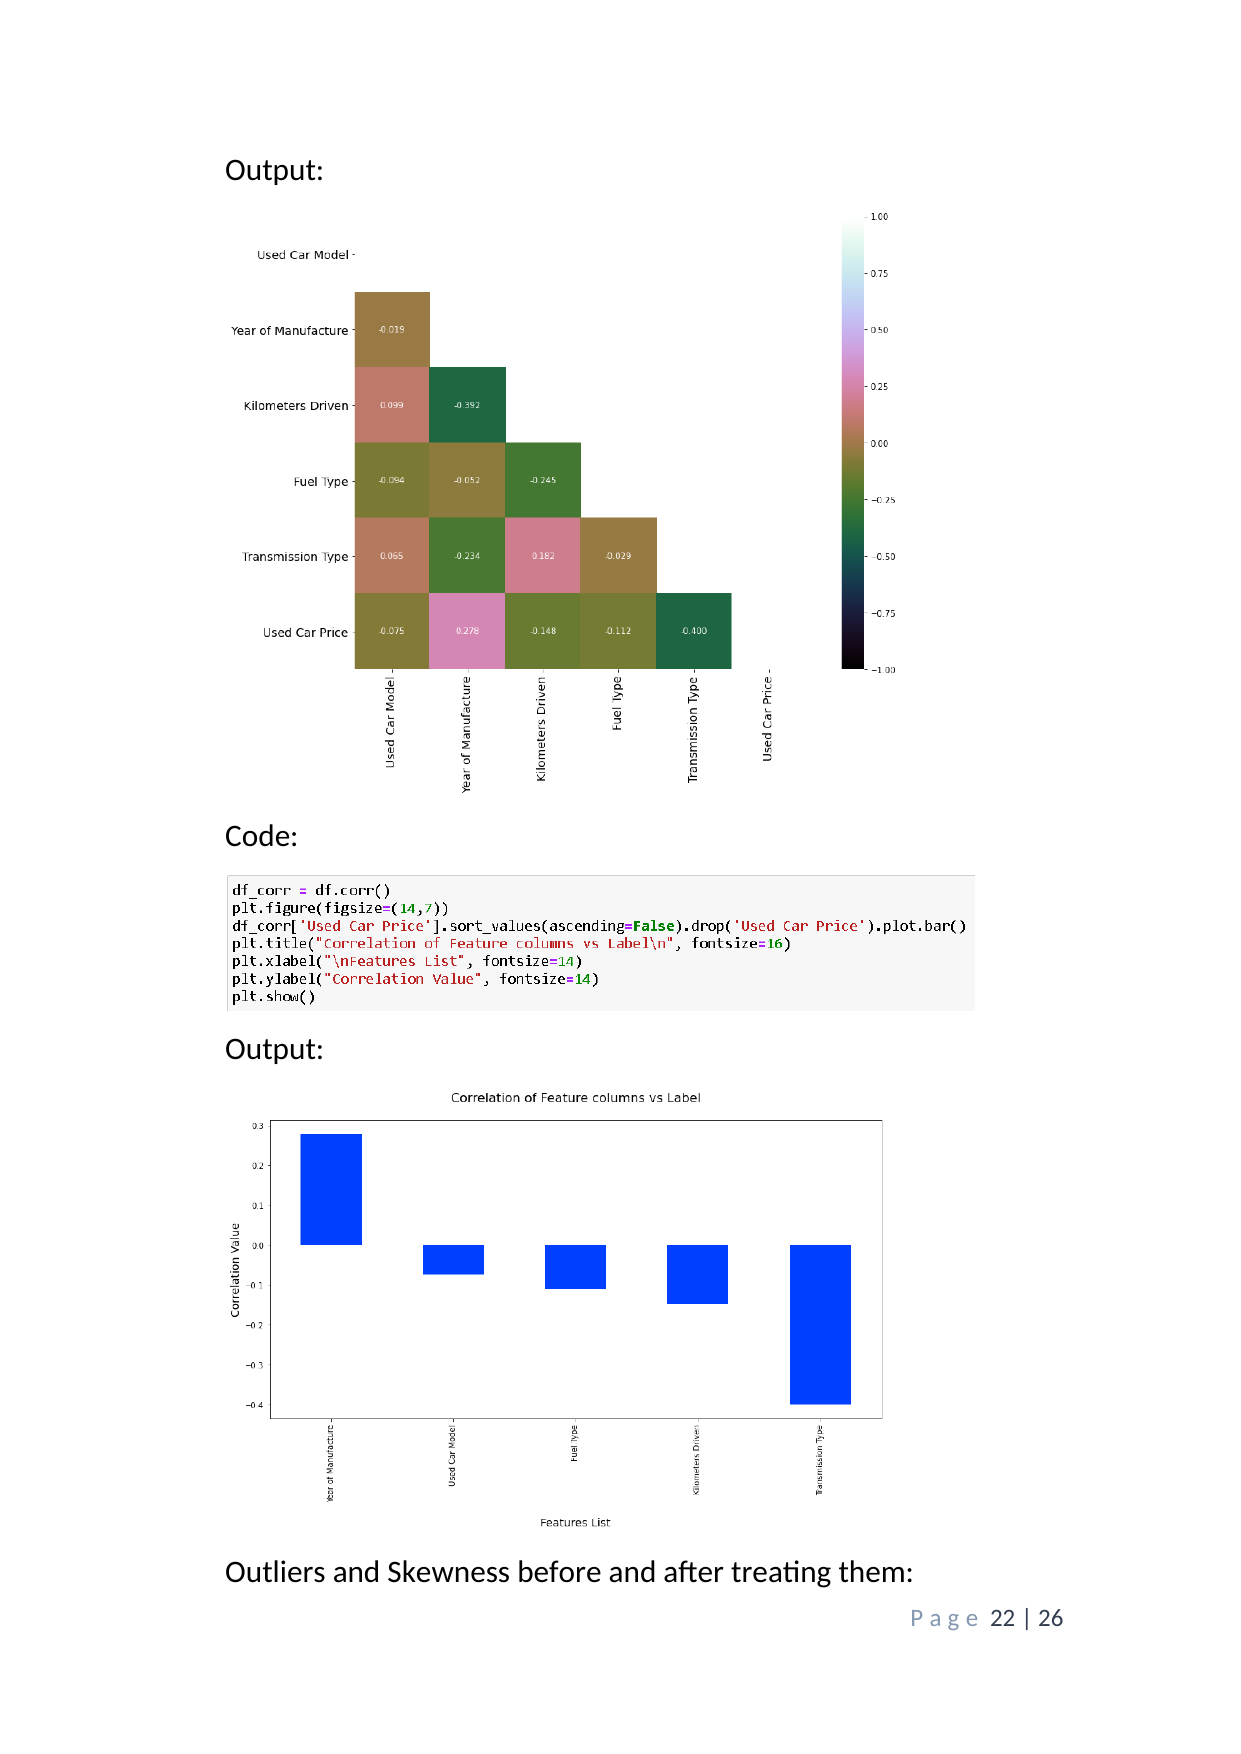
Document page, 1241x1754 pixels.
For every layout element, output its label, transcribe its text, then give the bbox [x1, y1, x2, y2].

text Output: [225, 150, 1090, 188]
text Code: [225, 816, 1090, 854]
picture [225, 1087, 886, 1534]
picture [225, 873, 976, 1011]
text Outliers and Skewness before and after treating them: [225, 1552, 1090, 1591]
picture [225, 207, 901, 798]
text Output: [225, 1029, 1090, 1067]
